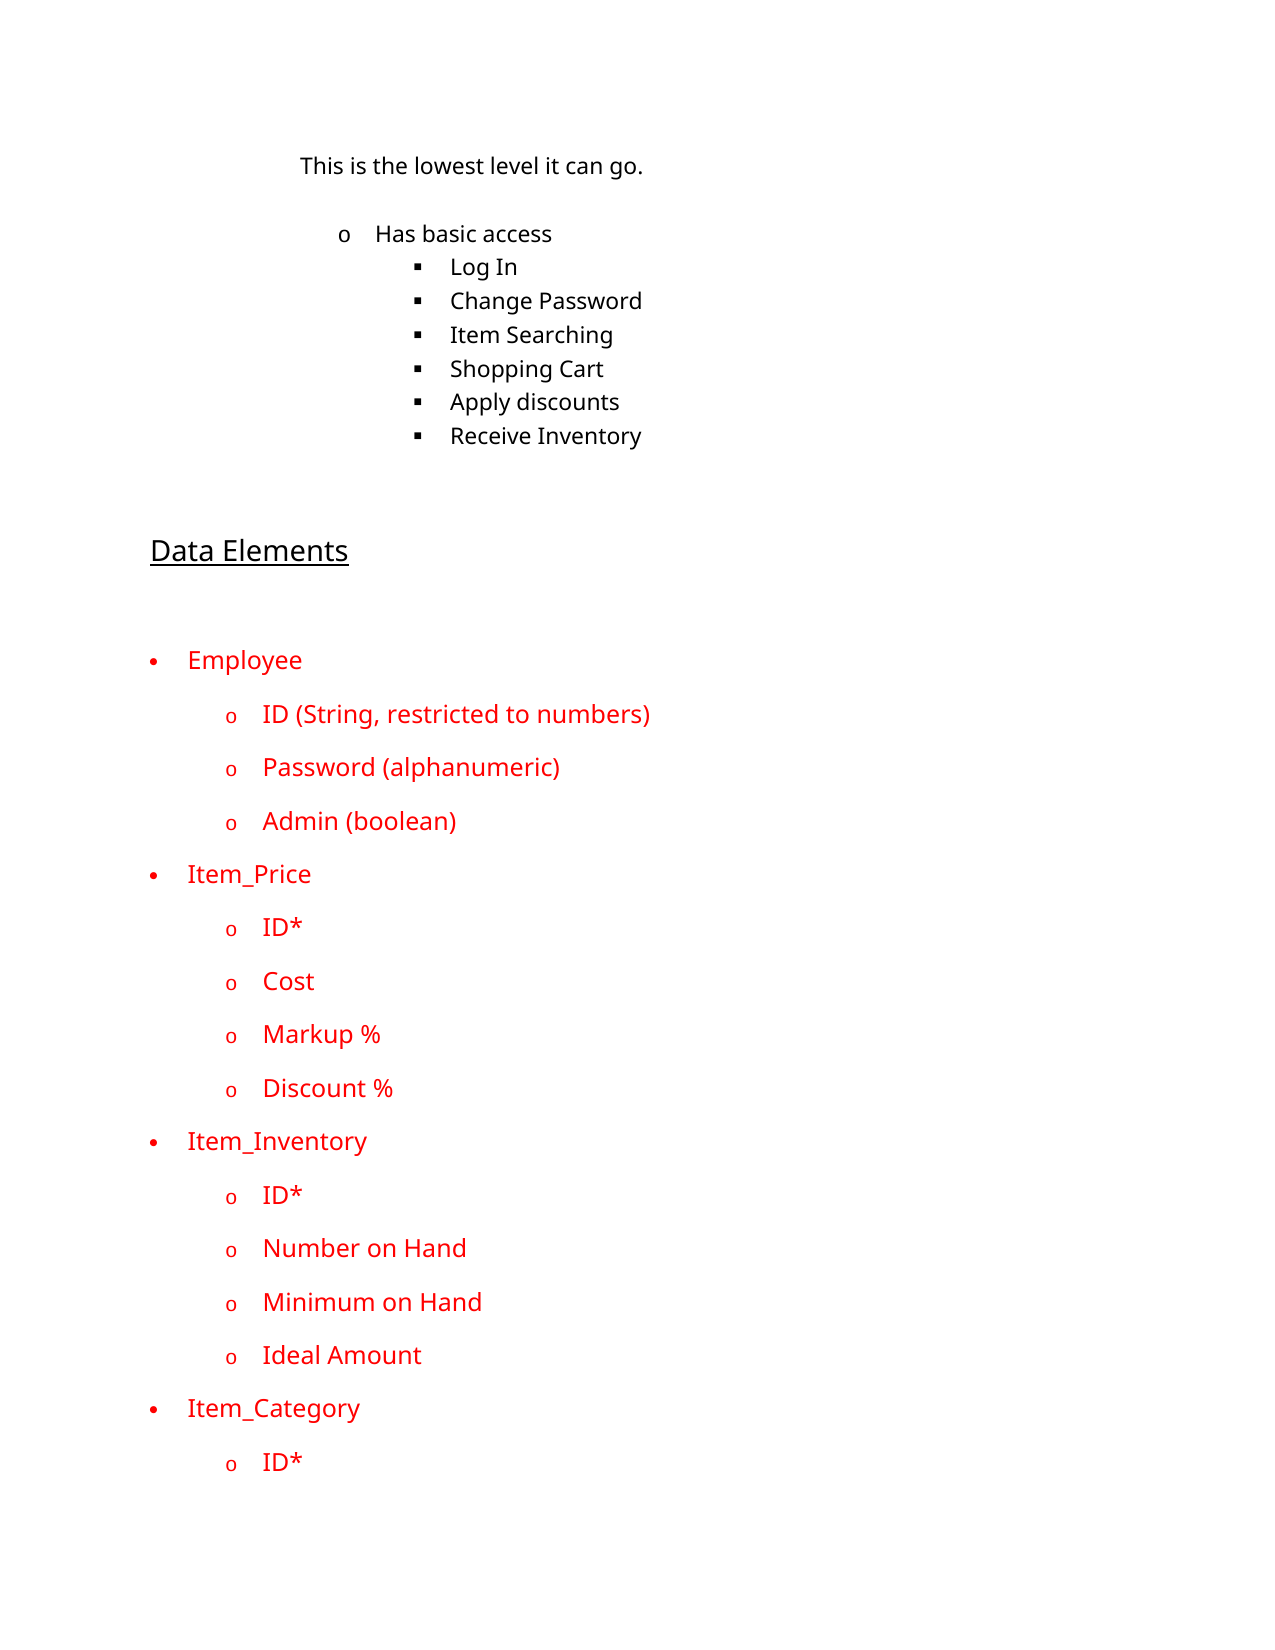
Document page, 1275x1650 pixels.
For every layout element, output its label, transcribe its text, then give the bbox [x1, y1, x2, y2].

list Item_Price [150, 857, 1125, 891]
list Employee [150, 643, 1125, 677]
list Discount % [225, 1070, 1125, 1104]
list Number on Hand [225, 1231, 1125, 1265]
list Item_Category [150, 1391, 1125, 1425]
list This is the lowest level it can go. [300, 150, 1125, 181]
list Item_Inventory [150, 1124, 1125, 1158]
list ID (String, restricted to numbers) [225, 696, 1125, 730]
list Admin (boolean) [225, 803, 1125, 837]
list Markup % [225, 1017, 1125, 1051]
list Has basic access [337, 217, 1125, 249]
list Change Password [412, 285, 1125, 316]
list Apply discounts [412, 386, 1125, 418]
list Cost [225, 963, 1125, 998]
list Shopping Cart [412, 353, 1125, 384]
list Item Searching [412, 319, 1125, 350]
text Data Elements [150, 530, 1125, 570]
list Log In [412, 251, 1125, 283]
list Password (alphanumeric) [225, 750, 1125, 784]
list Ideal Amount [225, 1338, 1125, 1372]
list ID* [225, 910, 1125, 944]
list Receive Inventory [412, 420, 1125, 451]
list ID* [225, 1177, 1125, 1211]
list Minimum on Hand [225, 1284, 1125, 1318]
list ID* [225, 1444, 1125, 1478]
